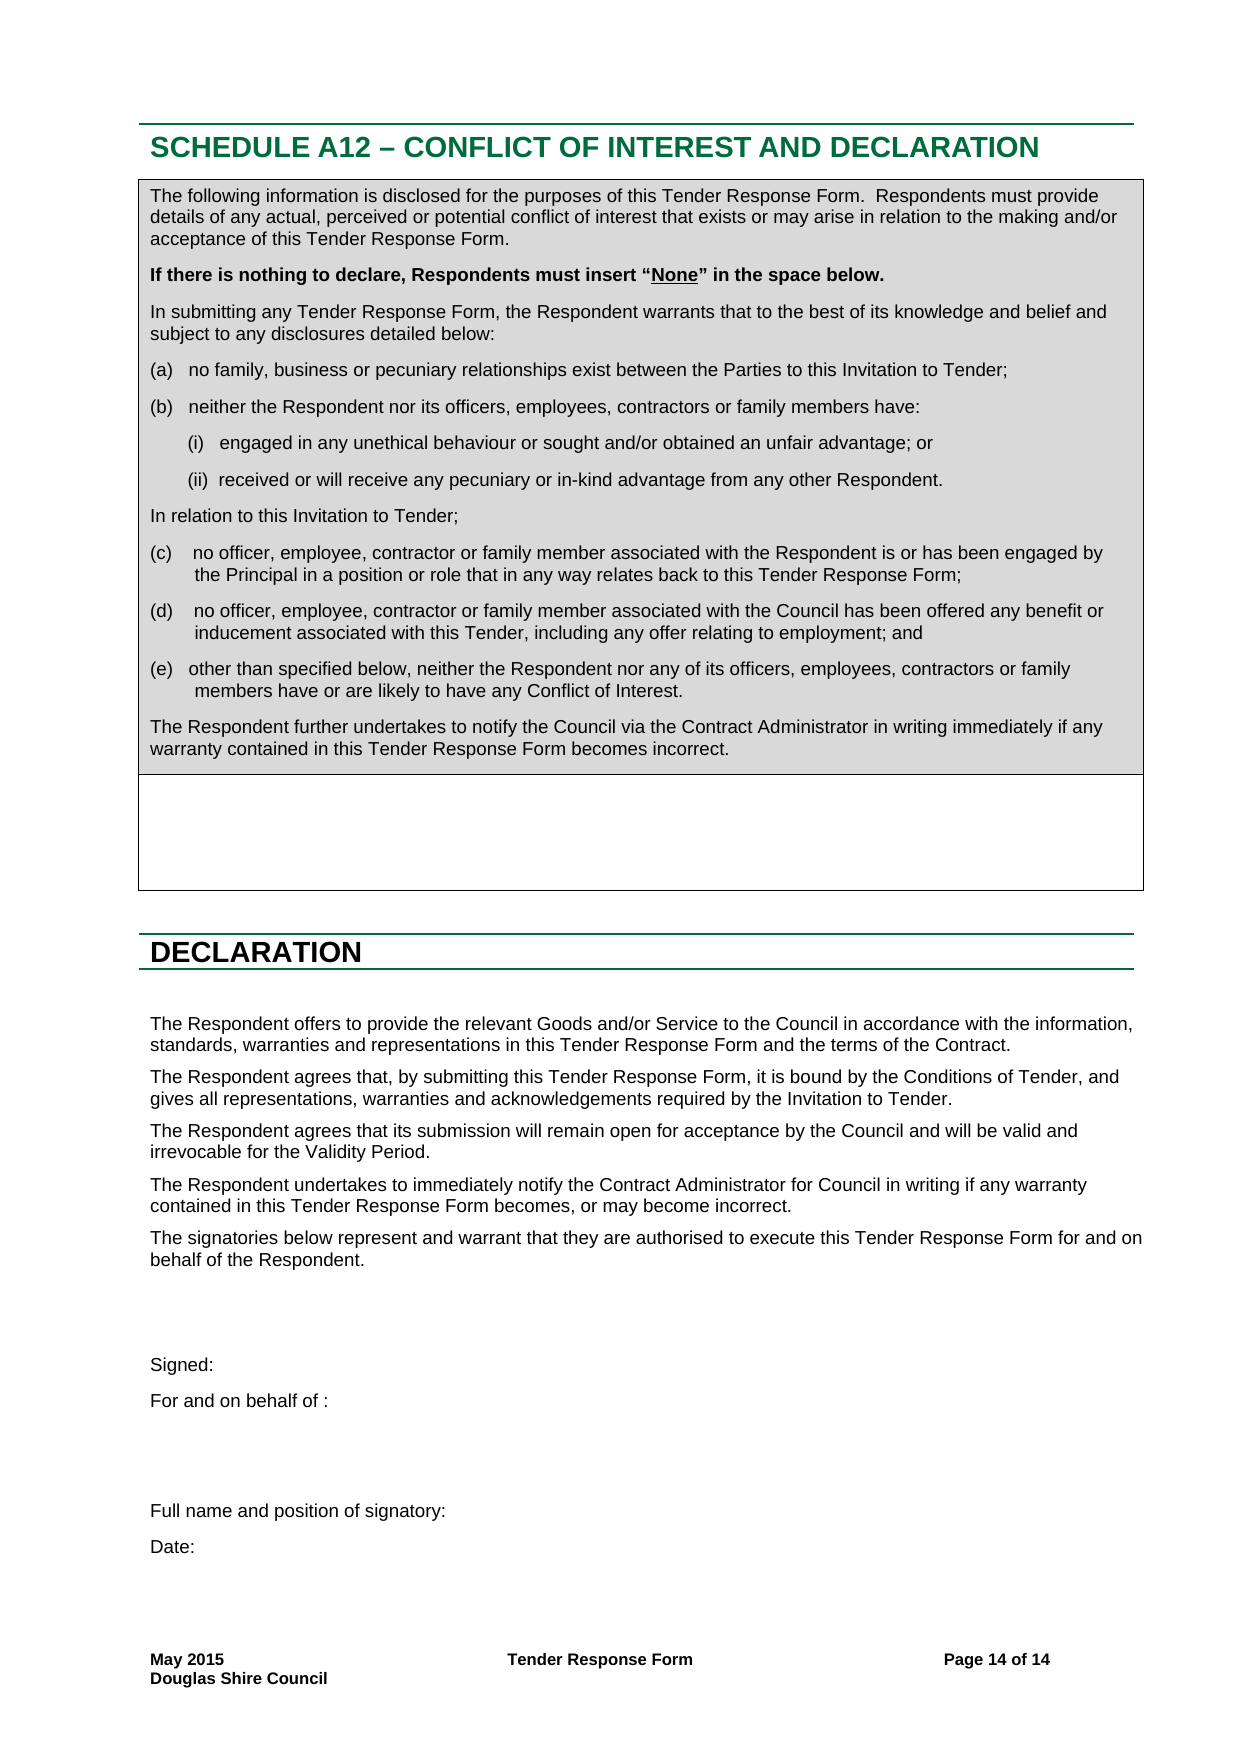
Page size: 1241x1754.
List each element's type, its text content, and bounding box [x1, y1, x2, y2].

text For and on behalf of : [150, 1390, 1152, 1412]
table_cell The following information is disclosed for the purposes of this Tender Response Form. Respondents must provide details of any actual, perceived or potential conflict of interest that exists or may arise in relation to the making and/or acceptance of this Tender Response Form. If there is nothing to declare, Respondents must insert “None” in the space below. In submitting any Tender Response Form, the Respondent warrants that to the best of its knowledge and belief and subject to any disclosures detailed below: (a) no family, business or pecuniary relationships exist between the Parties to this Invitation to Tender; (b) neither the Respondent nor its officers, employees, contractors or family members have: (i) engaged in any unethical behaviour or sought and/or obtained an unfair advantage; or (ii) received or will receive any pecuniary or in-kind advantage from any other Respondent. In relation to this Invitation to Tender; (c) no officer, employee, contractor or family member associated with the Respondent is or has been engaged by the Principal in a position or role that in any way relates back to this Tender Response Form; (d) no officer, employee, contractor or family member associated with the Council has been offered any benefit or inducement associated with this Tender, including any offer relating to employment; and (e) other than specified below, neither the Respondent nor any of its officers, employees, contractors or family members have or are likely to have any Conflict of Interest. The Respondent further undertakes to notify the Council via the Contract Administrator in writing immediately if any warranty contained in this Tender Response Form becomes incorrect. [139, 180, 1143, 774]
text Full name and position of signatory: [150, 1500, 1152, 1521]
text Signed: [150, 1353, 1152, 1375]
table_header SCHEDULE A12 – CONFLICT OF INTEREST AND DECLARATION [139, 125, 1134, 178]
text Date: [150, 1536, 1152, 1558]
text The signatories below represent and warrant that they are authorised to execute this Tender Response Form for and on behalf of the Respondent. [150, 1227, 1152, 1270]
table_header DECLARATION [139, 935, 1134, 968]
text The Respondent agrees that, by submitting this Tender Response Form, it is bound by the Conditions of Tender, and gives all representations, warranties and acknowledgements required by the Invitation to Tender. [150, 1066, 1152, 1109]
text The Respondent offers to provide the relevant Goods and/or Service to the Council in accordance with the information, standards, warranties and representations in this Tender Response Form and the terms of the Contract. [150, 1013, 1152, 1056]
table_cell [139, 775, 1143, 890]
text The Respondent undertakes to immediately notify the Contract Administrator for Council in writing if any warranty contained in this Tender Response Form becomes, or may become incorrect. [150, 1173, 1152, 1216]
text The Respondent agrees that its submission will remain open for acceptance by the Council and will be valid and irrevocable for the Validity Period. [150, 1120, 1152, 1163]
